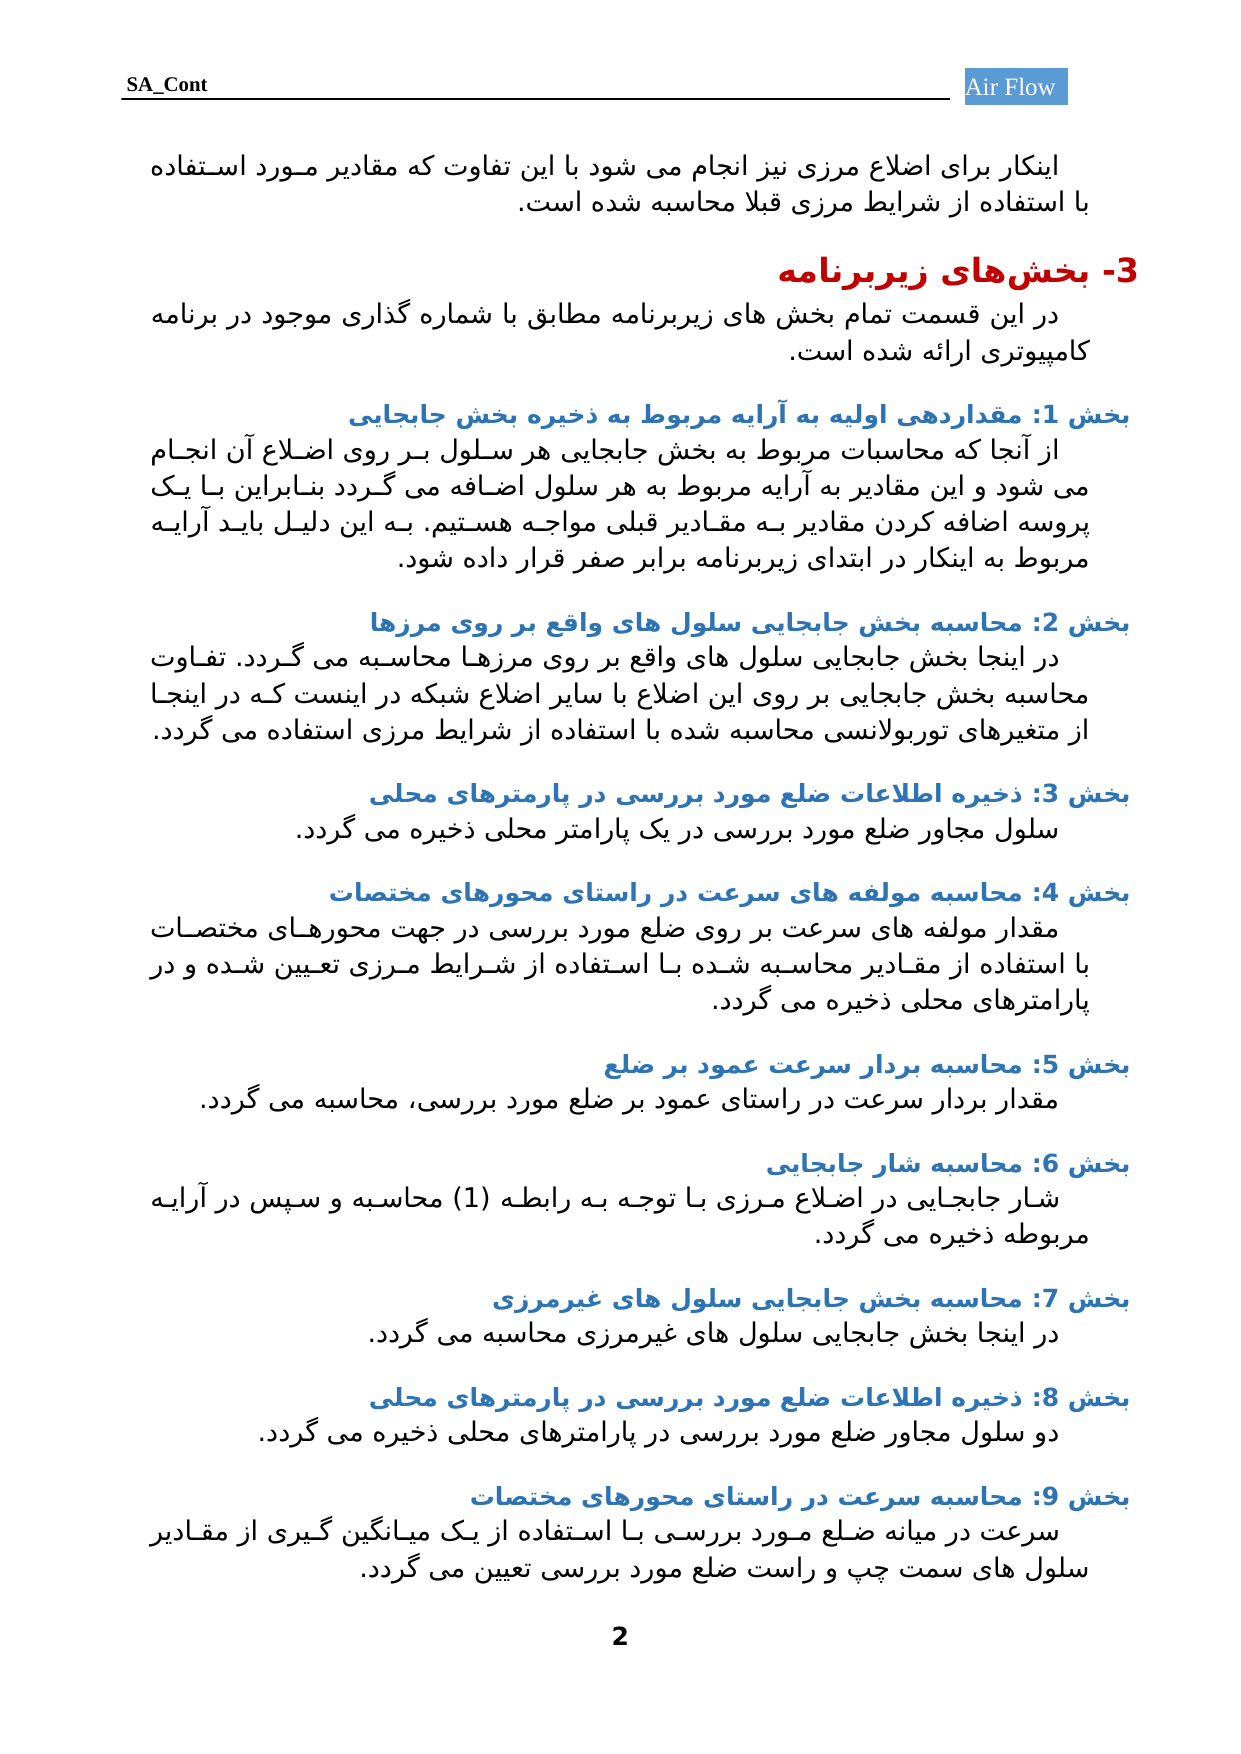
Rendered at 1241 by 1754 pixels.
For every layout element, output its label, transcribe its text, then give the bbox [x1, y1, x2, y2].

text دو سلول مجاور ضلع مورد بررسی در پارامترهای محلی ذخیره می گردد. [150, 1417, 1090, 1448]
text ذخیره اطلاعات ضلع مورد بررسی در پارمترهای محلی [150, 780, 1023, 809]
text محاسبه بخش جابجایی سلول های واقع بر روی مرزها [150, 608, 1023, 637]
text در اینجا بخش جابجایی سلول های غیرمرزی محاسبه می گردد. [150, 1318, 1090, 1349]
text محاسبه شار جابجایی [150, 1149, 1023, 1178]
text سرعت در میانه ضلع مورد بررسی با استفاده از یک میانگین گیری از مقادیر سلول های سمت چپ و راست ضلع مورد بررسی تعیین می گردد. [150, 1516, 1090, 1583]
text محاسبه بردار سرعت عمود بر ضلع [150, 1050, 1023, 1079]
text محاسبه بخش جابجایی سلول های غیرمرزی [150, 1284, 1023, 1313]
text از آنجا که محاسبات مربوط به بخش جابجایی هر سلول بر روی اضلاع آن انجام می شود و این مقادیر به آرایه مربوط به هر سلول اضافه می گردد بنابراین با یک پروسه اضافه کردن مقادیر به مقادیر قبلی مواجه هستیم. به این دلیل باید آرایه مربوط به اینکار در ابتدای زیربرنامه برابر صفر قرار داده شود. [150, 434, 1090, 574]
text محاسبه مولفه های سرعت در راستای محورهای مختصات [150, 879, 1023, 908]
text بخش‌های زیربرنامه [150, 252, 1090, 291]
text شار جابجایی در اضلاع مرزی با توجه به رابطه ‏(1) محاسبه و سپس در آرایه مربوطه ذخیره می گردد. [150, 1183, 1090, 1250]
text اینکار برای اضلاع مرزی نیز انجام می شود با این تفاوت که مقادیر مورد استفاده با استفاده از شرایط مرزی قبلا محاسبه شده است. [150, 150, 1090, 218]
text در این قسمت تمام بخش های زیربرنامه مطابق با شماره گذاری موجود در برنامه کامپیوتری ارائه شده است. [150, 299, 1090, 367]
text سلول مجاور ضلع مورد بررسی در یک پارامتر محلی ذخیره می گردد. [150, 813, 1090, 845]
text در اینجا بخش جابجایی سلول های واقع بر روی مرزها محاسبه می گردد. تفاوت محاسبه بخش جابجایی بر روی این اضلاع با سایر اضلاع شبکه در اینست که در اینجا از متغیرهای توربولانسی محاسبه شده با استفاده از شرایط مرزی استفاده می گردد. [150, 642, 1090, 746]
text مقداردهی اولیه به آرایه مربوط به ذخیره بخش جابجایی [150, 401, 1023, 430]
text ذخیره اطلاعات ضلع مورد بررسی در پارمترهای محلی [150, 1383, 1023, 1412]
text مقدار بردار سرعت در راستای عمود بر ضلع مورد بررسی، محاسبه می گردد. [150, 1084, 1090, 1115]
text محاسبه سرعت در راستای محورهای مختصات [150, 1482, 1023, 1511]
text مقدار مولفه های سرعت بر روی ضلع مورد بررسی در جهت محورهای مختصات با استفاده از مقادیر محاسبه شده با استفاده از شرایط مرزی تعیین شده و در پارامترهای محلی ذخیره می گردد. [150, 912, 1090, 1016]
